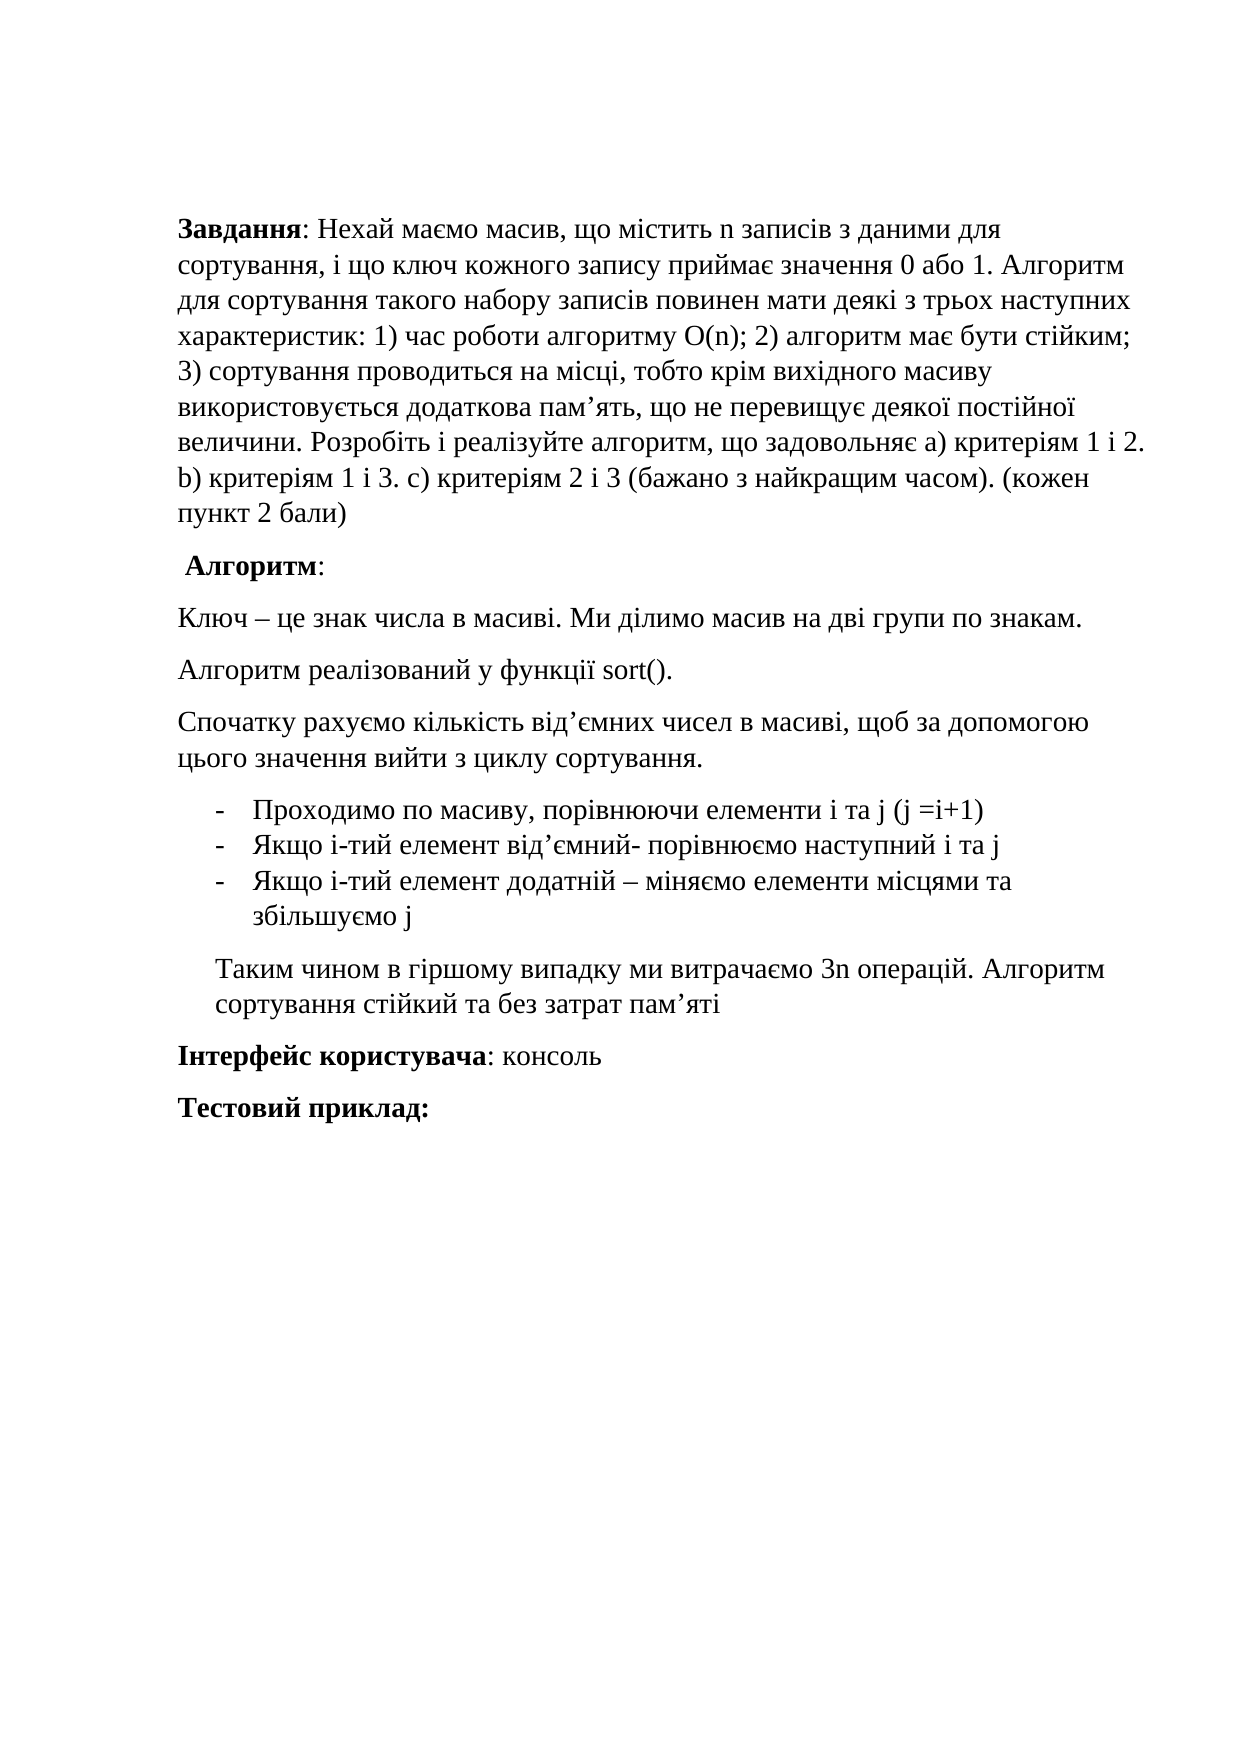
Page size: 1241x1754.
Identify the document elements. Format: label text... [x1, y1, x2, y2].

list Якщо i-тий елемент додатній – міняємо елементи місцями та збільшуємо j [215, 863, 1152, 932]
text Алгоритм реалізований у функції sort(). [177, 652, 1152, 686]
text Таким чином в гіршому випадку ми витрачаємо 3n операцій. Алгоритм сортування стійкий та без затрат пам’яті [215, 951, 1152, 1020]
list Проходимо по масиву, порівнюючи елементи i та j (j =i+1) [215, 792, 1152, 826]
text Тестовий приклад: [177, 1091, 1152, 1124]
text Ключ – це знак числа в масиві. Ми ділимо масив на дві групи по знакам. [177, 600, 1152, 633]
text Спочатку рахуємо кількість від’ємних чисел в масиві, щоб за допомогою цього значення вийти з циклу сортування. [177, 704, 1152, 773]
text Завдання: Нехай маємо масив, що містить n записів з даними для сортування, і що ключ кожного запису приймає значення 0 або 1. Алгоритм для сортування такого набору записів повинен мати деякі з трьох наступних характеристик: 1) час роботи алгоритму О(n); 2) алгоритм має бути стійким; 3) сортування проводиться на місці, тобто крім вихідного масиву використовується додаткова пам’ять, що не перевищує деякої постійної величини. Розробіть і реалізуйте алгоритм, що задовольняє a) критеріям 1 і 2. b) критеріям 1 і 3. c) критеріям 2 і 3 (бажано з найкращим часом). (кожен пункт 2 бали) [177, 211, 1152, 529]
text Алгоритм: [177, 548, 1152, 581]
text Інтерфейс користувача: консоль [177, 1038, 1152, 1072]
list Якщо i-тий елемент від’ємний- порівнюємо наступний i та j [215, 827, 1152, 861]
